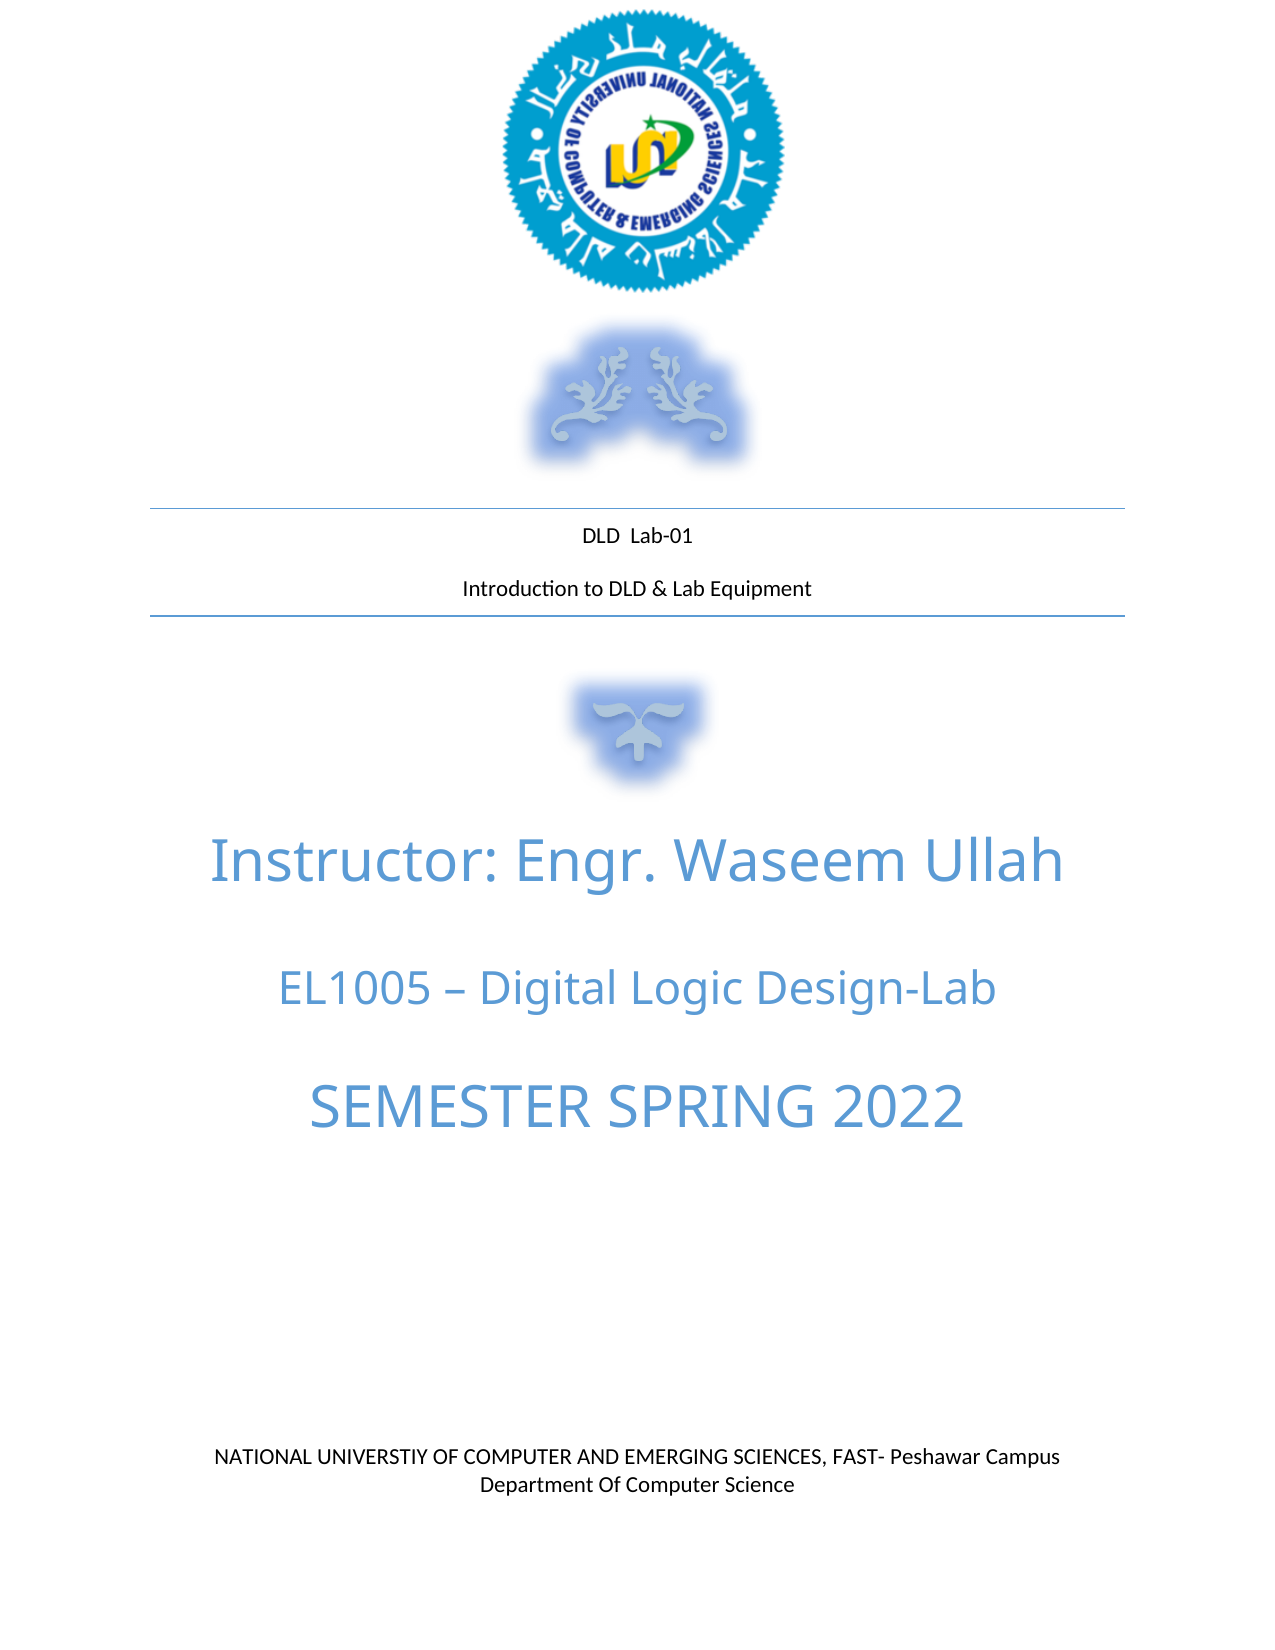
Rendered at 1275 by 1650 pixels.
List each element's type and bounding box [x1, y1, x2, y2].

picture [502, 9, 785, 293]
